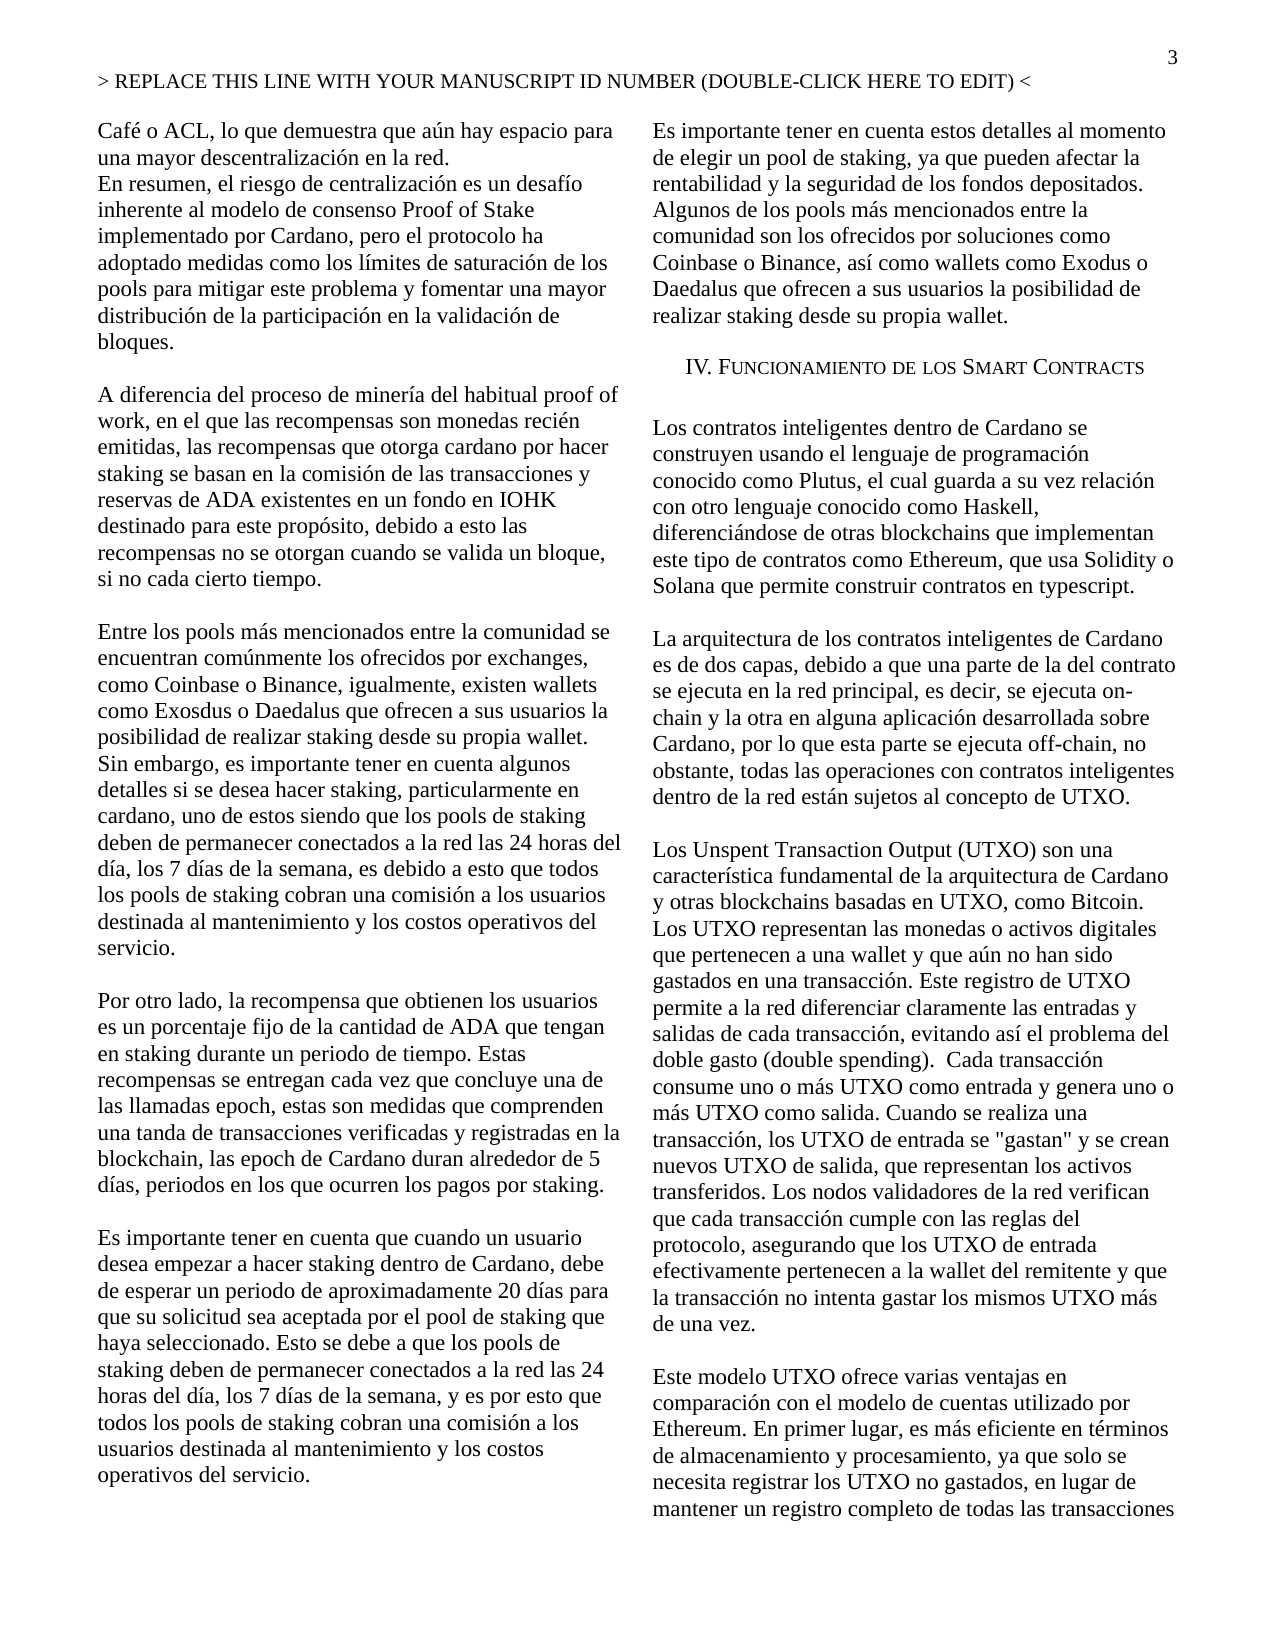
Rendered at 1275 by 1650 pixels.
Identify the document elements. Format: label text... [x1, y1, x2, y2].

text Los contratos inteligentes dentro de Cardano se construyen usando el lenguaje de programación conocido como Plutus, el cual guarda a su vez relación con otro lenguaje conocido como Haskell, diferenciándose de otras blockchains que implementan este tipo de contratos como Ethereum, que usa Solidity o Solana que permite construir contratos en typescript. [652, 414, 1177, 598]
text Los Unspent Transaction Output (UTXO) son una característica fundamental de la arquitectura de Cardano y otras blockchains basadas en UTXO, como Bitcoin. Los UTXO representan las monedas o activos digitales que pertenecen a una wallet y que aún no han sido gastados en una transacción. Este registro de UTXO permite a la red diferenciar claramente las entradas y salidas de cada transacción, evitando así el problema del doble gasto (double spending). Cada transacción consume uno o más UTXO como entrada y genera uno o más UTXO como salida. Cuando se realiza una transacción, los UTXO de entrada se "gastan" y se crean nuevos UTXO de salida, que representan los activos transferidos. Los nodos validadores de la red verifican que cada transacción cumple con las reglas del protocolo, asegurando que los UTXO de entrada efectivamente pertenecen a la wallet del remitente y que la transacción no intenta gastar los mismos UTXO más de una vez. [652, 836, 1177, 1336]
text Entre los pools más mencionados entre la comunidad se encuentran comúnmente los ofrecidos por exchanges, como Coinbase o Binance, igualmente, existen wallets como Exosdus o Daedalus que ofrecen a sus usuarios la posibilidad de realizar staking desde su propia wallet. Sin embargo, es importante tener en cuenta algunos detalles si se desea hacer staking, particularmente en cardano, uno de estos siendo que los pools de staking deben de permanecer conectados a la red las 24 horas del día, los 7 días de la semana, es debido a esto que todos los pools de staking cobran una comisión a los usuarios destinada al mantenimiento y los costos operativos del servicio. [97, 618, 622, 961]
text Por otro lado, la recompensa que obtienen los usuarios es un porcentaje fijo de la cantidad de ADA que tengan en staking durante un periodo de tiempo. Estas recompensas se entregan cada vez que concluye una de las llamadas epoch, estas son medidas que comprenden una tanda de transacciones verificadas y registradas en la blockchain, las epoch de Cardano duran alrededor de 5 días, periodos en los que ocurren los pagos por staking. [97, 987, 622, 1198]
text La arquitectura de los contratos inteligentes de Cardano es de dos capas, debido a que una parte de la del contrato se ejecuta en la red principal, es decir, se ejecuta on-chain y la otra en alguna aplicación desarrollada sobre Cardano, por lo que esta parte se ejecuta off-chain, no obstante, todas las operaciones con contratos inteligentes dentro de la red están sujetos al concepto de UTXO. [652, 625, 1177, 809]
text Es importante tener en cuenta que cuando un usuario desea empezar a hacer staking dentro de Cardano, debe de esperar un periodo de aproximadamente 20 días para que su solicitud sea aceptada por el pool de staking que haya seleccionado. Esto se debe a que los pools de staking deben de permanecer conectados a la red las 24 horas del día, los 7 días de la semana, y es por esto que todos los pools de staking cobran una comisión a los usuarios destinada al mantenimiento y los costos operativos del servicio. [97, 1224, 622, 1488]
text Es importante tener en cuenta estos detalles al momento de elegir un pool de staking, ya que pueden afectar la rentabilidad y la seguridad de los fondos depositados. Algunos de los pools más mencionados entre la comunidad son los ofrecidos por soluciones como Coinbase o Binance, así como wallets como Exodus o Daedalus que ofrecen a sus usuarios la posibilidad de realizar staking desde su propia wallet. [652, 117, 1177, 328]
subtitle IV. Funcionamiento de los Smart Contracts [652, 353, 1177, 379]
